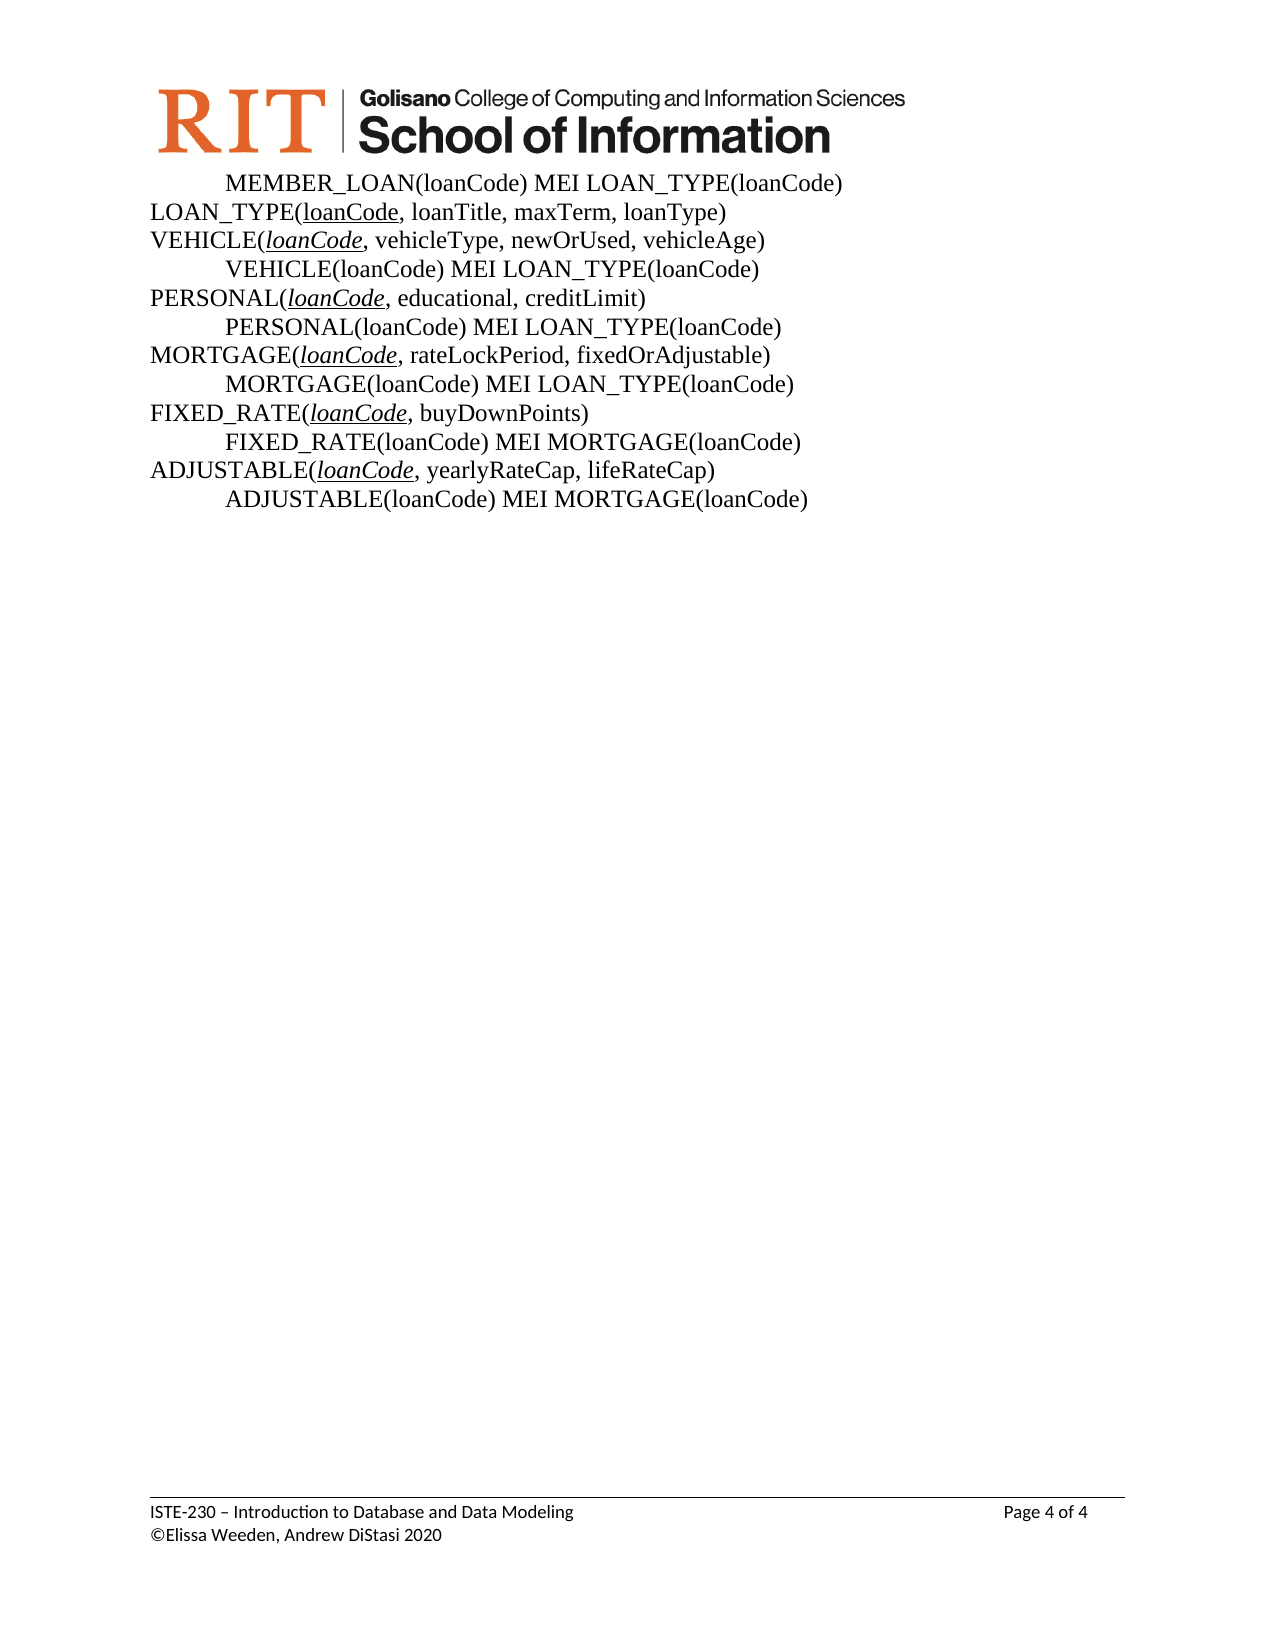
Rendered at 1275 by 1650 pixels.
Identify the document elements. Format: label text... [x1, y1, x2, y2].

text MORTGAGE(loanCode, rateLockPeriod, fixedOrAdjustable) [150, 341, 1125, 369]
text ADJUSTABLE(loanCode, yearlyRateCap, lifeRateCap) [150, 456, 1125, 484]
text ADJUSTABLE(loanCode) MEI MORTGAGE(loanCode) [150, 484, 1125, 513]
text FIXED_RATE(loanCode, buyDownPoints) [150, 398, 1125, 427]
picture [150, 75, 923, 168]
text PERSONAL(loanCode) MEI LOAN_TYPE(loanCode) [150, 312, 1125, 341]
text MORTGAGE(loanCode) MEI LOAN_TYPE(loanCode) [150, 369, 1125, 398]
text FIXED_RATE(loanCode) MEI MORTGAGE(loanCode) [150, 427, 1125, 456]
text VEHICLE(loanCode, vehicleType, newOrUsed, vehicleAge) [150, 226, 1125, 254]
text MEMBER_LOAN(loanCode) MEI LOAN_TYPE(loanCode) [150, 168, 1125, 197]
text PERSONAL(loanCode, educational, creditLimit) [150, 283, 1125, 312]
text VEHICLE(loanCode) MEI LOAN_TYPE(loanCode) [150, 254, 1125, 283]
text LOAN_TYPE(loanCode, loanTitle, maxTerm, loanType) [150, 197, 1125, 226]
